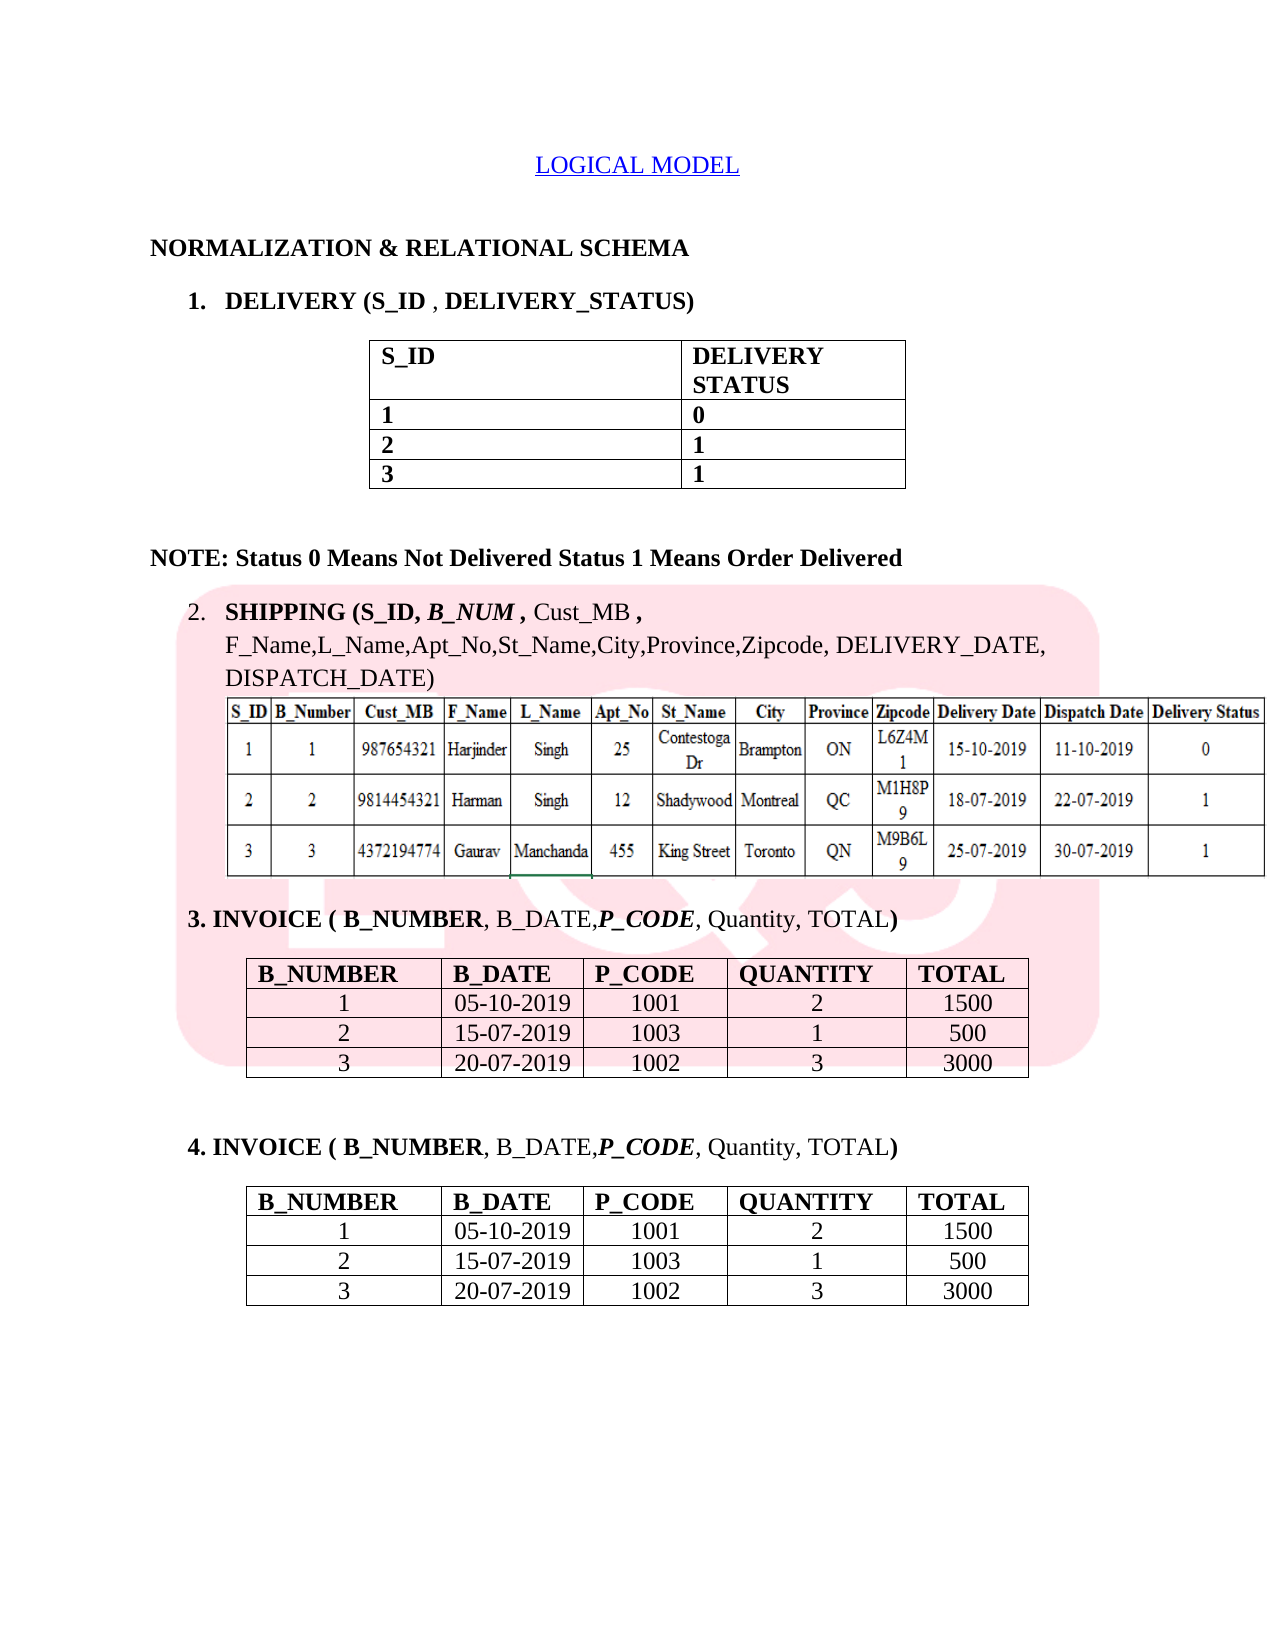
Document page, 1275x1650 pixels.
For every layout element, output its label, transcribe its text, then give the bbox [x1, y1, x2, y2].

text NOTE: Status 0 Means Not Delivered Status 1 Means Order Delivered [150, 543, 1125, 572]
table_cell 2 [728, 989, 906, 1017]
table_cell 1003 [584, 1246, 727, 1275]
table_header B_NUMBER [247, 959, 441, 987]
table_cell 1 [682, 460, 905, 488]
table_cell 3 [728, 1276, 906, 1305]
table_cell 3 [247, 1048, 441, 1077]
text LOGICAL MODEL [150, 150, 1125, 179]
table_cell 2 [370, 430, 681, 458]
table_header B_DATE [442, 959, 583, 987]
table_cell 1 [247, 1216, 441, 1245]
table_cell 05-10-2019 [442, 989, 583, 1017]
table_cell 1 [682, 430, 905, 458]
list SHIPPING (S_ID, B_NUM , Cust_MB , F_Name,L_Name,Apt_No,St_Name,City,Province,Zipcode, DELIVERY_DATE, DISPATCH_DATE) [187, 597, 1125, 692]
table_cell 0 [682, 400, 905, 429]
text 3. INVOICE ( B_NUMBER, B_DATE,P_CODE, Quantity, TOTAL) [187, 904, 1125, 933]
table_header TOTAL [907, 1187, 1028, 1215]
table_cell 15-07-2019 [442, 1246, 583, 1275]
table_header DELIVERY STATUS [682, 341, 905, 399]
table_cell 1500 [907, 1216, 1028, 1245]
table_cell 1 [370, 400, 681, 429]
table_cell 3 [728, 1048, 906, 1077]
table_cell 20-07-2019 [442, 1276, 583, 1305]
table_cell 1003 [584, 1018, 727, 1047]
table_cell 20-07-2019 [442, 1048, 583, 1077]
table_header B_DATE [442, 1187, 583, 1215]
text NORMALIZATION & RELATIONAL SCHEMA [150, 233, 1125, 261]
table_cell 15-07-2019 [442, 1018, 583, 1047]
table_cell 1002 [584, 1048, 727, 1077]
table_header P_CODE [584, 959, 727, 987]
table_cell 05-10-2019 [442, 1216, 583, 1245]
table_cell 1500 [907, 989, 1028, 1017]
table_cell 500 [907, 1246, 1028, 1275]
table_cell 3 [247, 1276, 441, 1305]
table_cell 2 [728, 1216, 906, 1245]
table_cell 3 [370, 460, 681, 488]
picture [225, 696, 1267, 879]
table_cell 2 [247, 1246, 441, 1275]
table_cell 1001 [584, 1216, 727, 1245]
table_cell 500 [907, 1018, 1028, 1047]
table_cell 1002 [584, 1276, 727, 1305]
list DELIVERY (S_ID , DELIVERY_STATUS) [187, 286, 1125, 315]
table_header P_CODE [584, 1187, 727, 1215]
table_cell 1 [728, 1018, 906, 1047]
text 4. INVOICE ( B_NUMBER, B_DATE,P_CODE, Quantity, TOTAL) [187, 1132, 1125, 1161]
table_header QUANTITY [728, 1187, 906, 1215]
table_header QUANTITY [728, 959, 906, 987]
table_cell 2 [247, 1018, 441, 1047]
table_cell 1001 [584, 989, 727, 1017]
table_cell 1 [728, 1246, 906, 1275]
table_cell 1 [247, 989, 441, 1017]
table_cell 3000 [907, 1048, 1028, 1077]
table_header B_NUMBER [247, 1187, 441, 1215]
table_header S_ID [370, 341, 681, 399]
table_cell 3000 [907, 1276, 1028, 1305]
table_header TOTAL [907, 959, 1028, 987]
